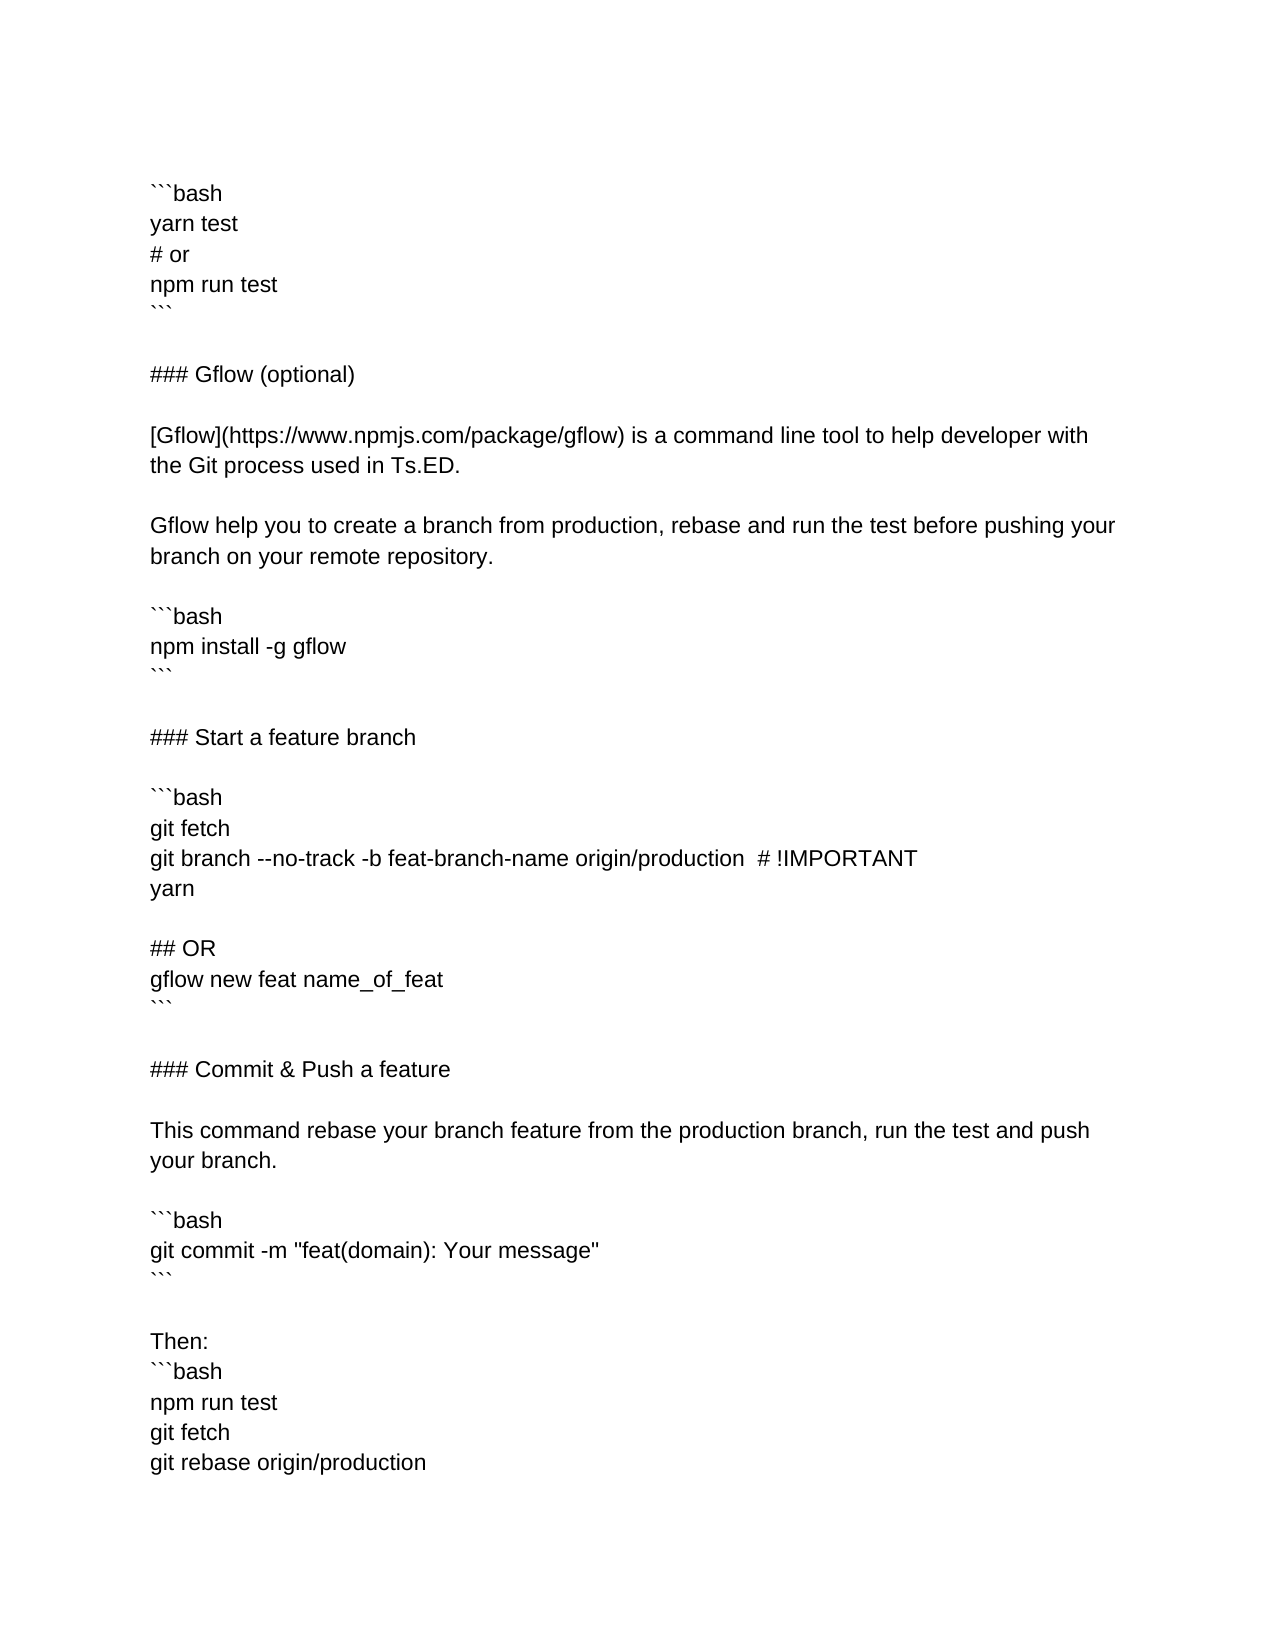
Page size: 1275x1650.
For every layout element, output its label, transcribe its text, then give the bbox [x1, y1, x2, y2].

text This command rebase your branch feature from the production branch, run the test and push your branch. [150, 1117, 1125, 1173]
text git commit -m "feat(domain): Your message" [150, 1237, 1125, 1264]
text ``` [150, 301, 1125, 327]
text gflow new feat name_of_feat [150, 966, 1125, 992]
text ```bash [150, 1358, 1125, 1385]
text git fetch [150, 1419, 1125, 1445]
text ## OR [150, 935, 1125, 962]
text [Gflow](https://www.npmjs.com/package/gflow) is a command line tool to help developer with the Git process used in Ts.ED. [150, 422, 1125, 478]
text git fetch [150, 814, 1125, 841]
text ``` [150, 1268, 1125, 1294]
text ```bash [150, 1207, 1125, 1234]
text ### Commit & Push a feature [150, 1056, 1125, 1083]
text npm run test [150, 271, 1125, 297]
text # or [150, 241, 1125, 267]
text npm install -g gflow [150, 633, 1125, 660]
text ### Start a feature branch [150, 724, 1125, 750]
text Then: [150, 1328, 1125, 1354]
text yarn test [150, 210, 1125, 237]
text ``` [150, 996, 1125, 1022]
text ```bash [150, 784, 1125, 811]
text npm run test [150, 1388, 1125, 1415]
text git branch --no-track -b feat-branch-name origin/production # !IMPORTANT [150, 845, 1125, 871]
text git rebase origin/production [150, 1449, 1125, 1475]
text ### Gflow (optional) [150, 361, 1125, 388]
text ```bash [150, 180, 1125, 207]
text Gflow help you to create a branch from production, rebase and run the test before pushing your branch on your remote repository. [150, 512, 1125, 569]
text ```bash [150, 603, 1125, 629]
text ``` [150, 663, 1125, 690]
text yarn [150, 875, 1125, 901]
